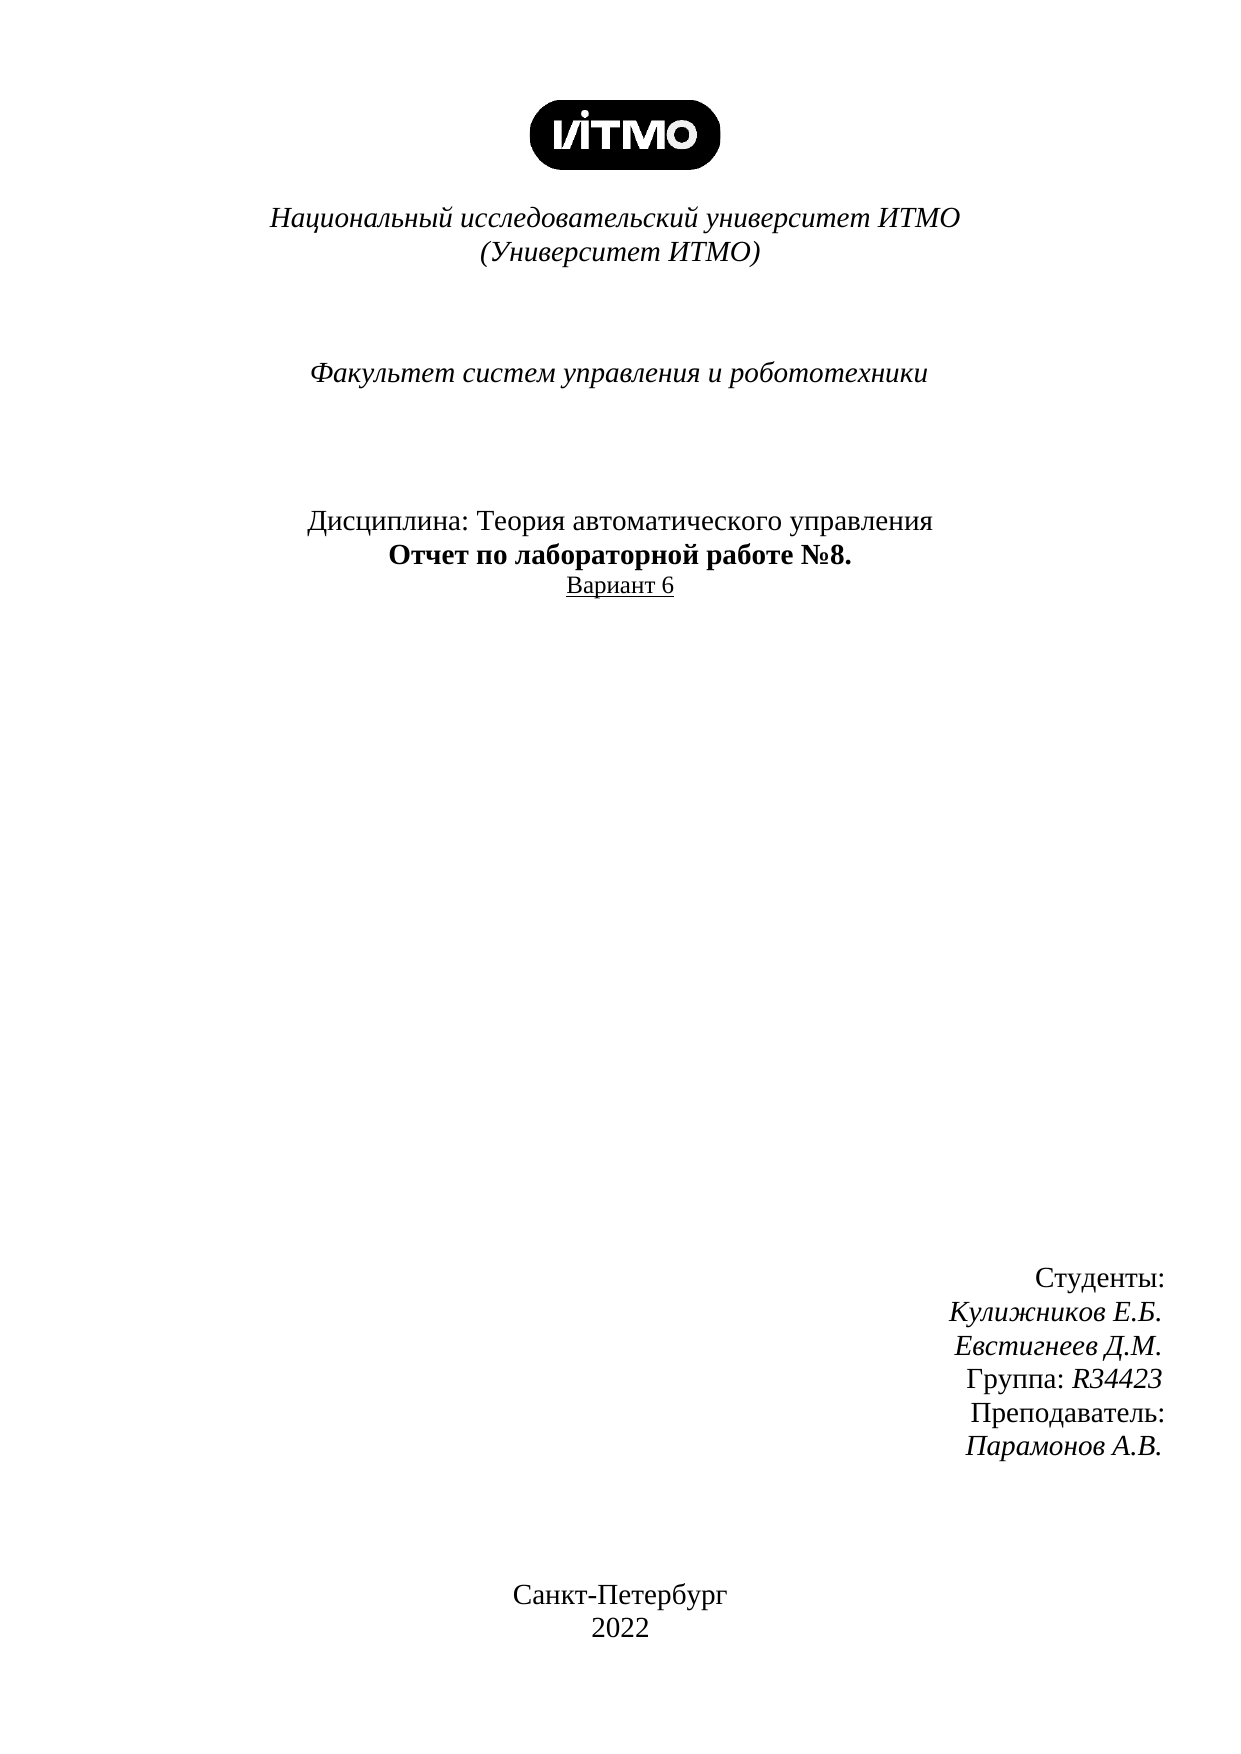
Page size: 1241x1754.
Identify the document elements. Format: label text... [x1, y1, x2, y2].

text Группа: R34423 [75, 1361, 1165, 1395]
text Отчет по лабораторной работе №8. [75, 537, 1165, 571]
text Вариант 6 [75, 571, 1165, 599]
text Факультет систем управления и робототехники [75, 355, 1165, 388]
text Парамонов А.В. [75, 1428, 1165, 1462]
text Национальный исследовательский университет ИТМО (Университет ИТМО) [75, 201, 1165, 268]
text Санкт-Петербург [75, 1577, 1165, 1610]
text Преподаватель: [75, 1395, 1165, 1428]
text Евстигнеев Д.М. [75, 1328, 1165, 1361]
text Студенты: Кулижников Е.Б. [75, 1261, 1165, 1328]
picture [529, 100, 721, 170]
text 2022 [75, 1610, 1165, 1644]
text Дисциплина: Теория автоматического управления [75, 503, 1165, 537]
